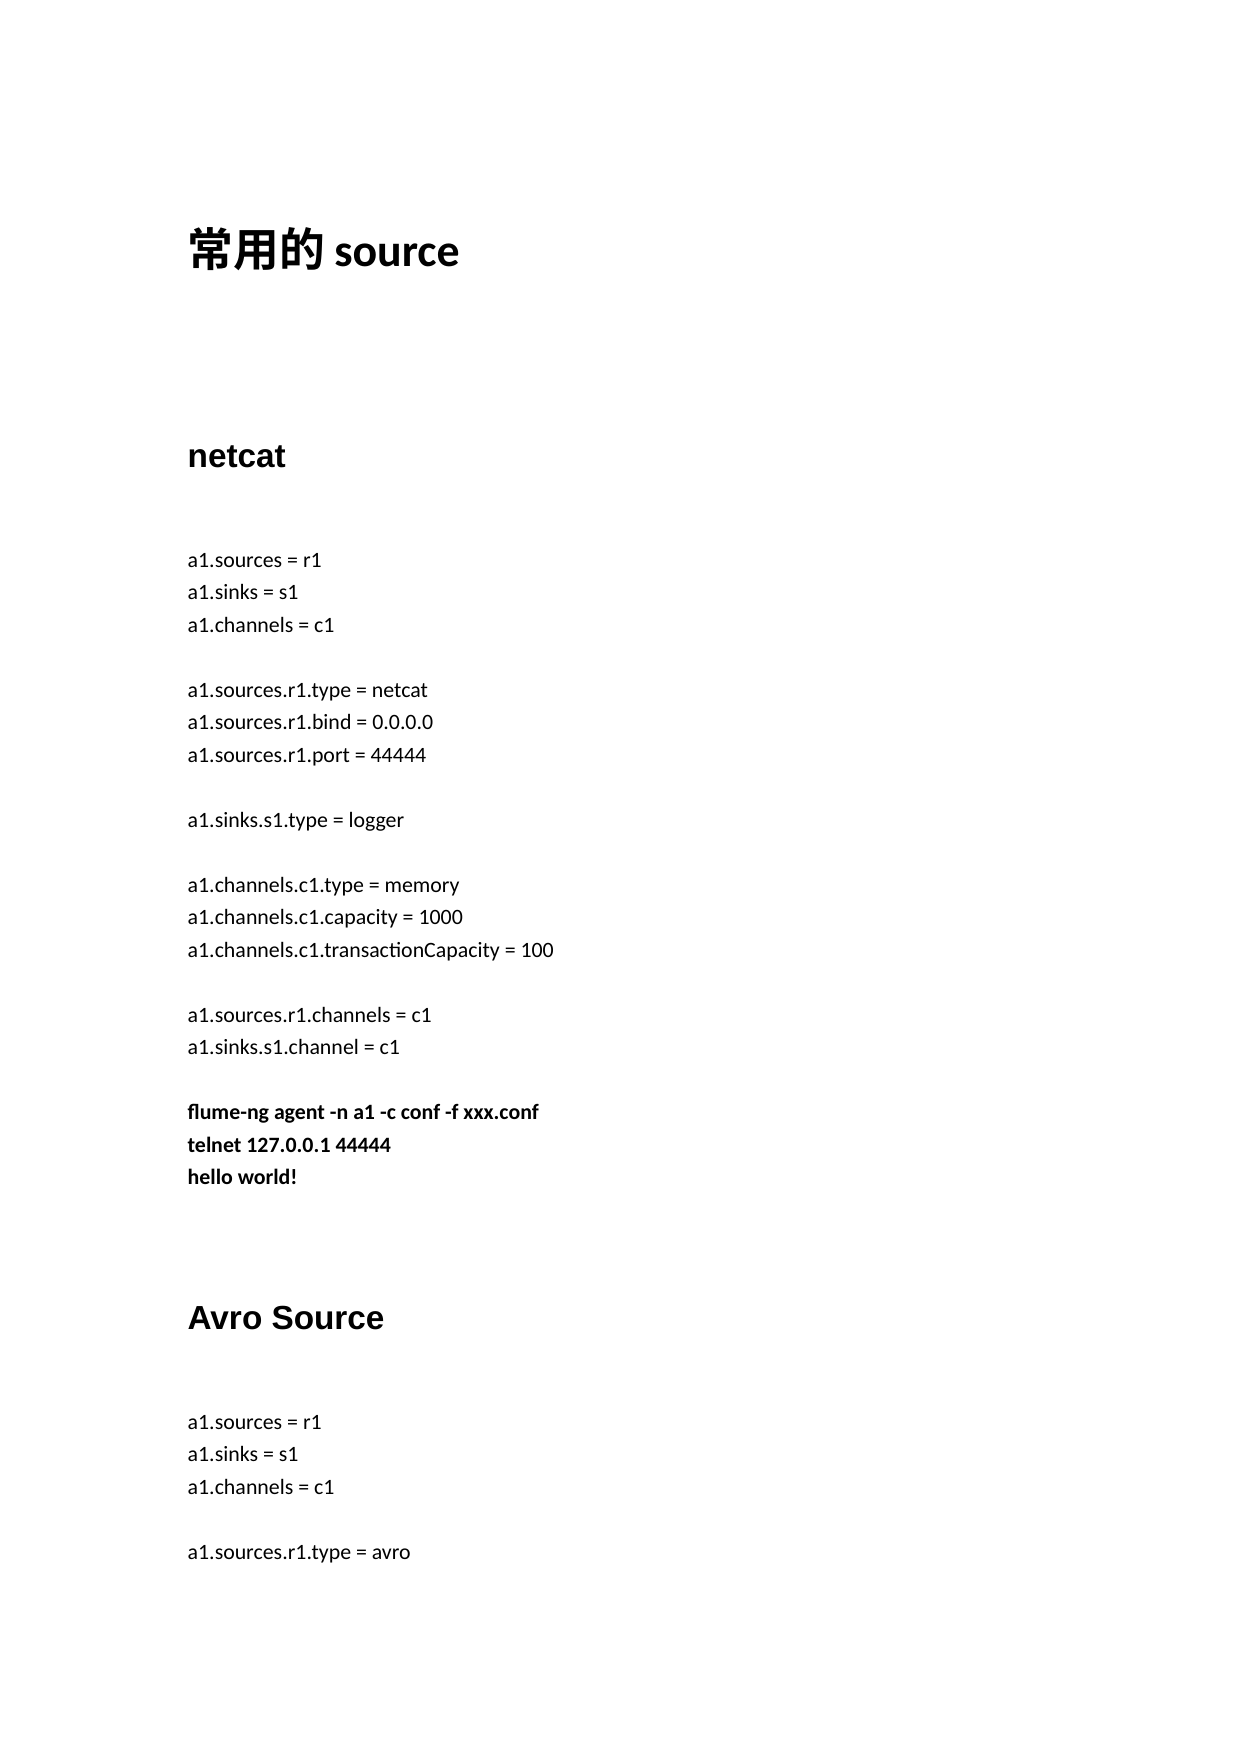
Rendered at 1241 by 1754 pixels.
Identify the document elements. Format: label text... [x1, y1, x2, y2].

text a1.sources.r1.bind = 0.0.0.0 [187, 705, 1053, 738]
text flume-ng agent -n a1 -c conf -f xxx.conf [187, 1095, 1053, 1128]
text a1.channels.c1.capacity = 1000 [187, 900, 1053, 933]
text a1.sinks.s1.channel = c1 [187, 1030, 1053, 1063]
text a1.channels.c1.type = memory [187, 868, 1053, 900]
text a1.channels = c1 [187, 1470, 1053, 1503]
subtitle 常用的source [187, 197, 1053, 295]
text telnet 127.0.0.1 44444 [187, 1128, 1053, 1160]
subtitle netcat [187, 423, 1053, 488]
text a1.channels.c1.transactionCapacity = 100 [187, 933, 1053, 965]
text a1.sources.r1.port = 44444 [187, 738, 1053, 770]
text a1.sources.r1.type = avro [187, 1535, 1053, 1568]
subtitle Avro Source [187, 1285, 1053, 1350]
text a1.sinks = s1 [187, 575, 1053, 608]
text a1.channels = c1 [187, 608, 1053, 640]
text a1.sinks.s1.type = logger [187, 803, 1053, 835]
text a1.sources.r1.type = netcat [187, 673, 1053, 705]
text a1.sources = r1 [187, 543, 1053, 575]
text a1.sinks = s1 [187, 1438, 1053, 1470]
text a1.sources.r1.channels = c1 [187, 998, 1053, 1030]
text hello world! [187, 1160, 1053, 1193]
text a1.sources = r1 [187, 1405, 1053, 1438]
